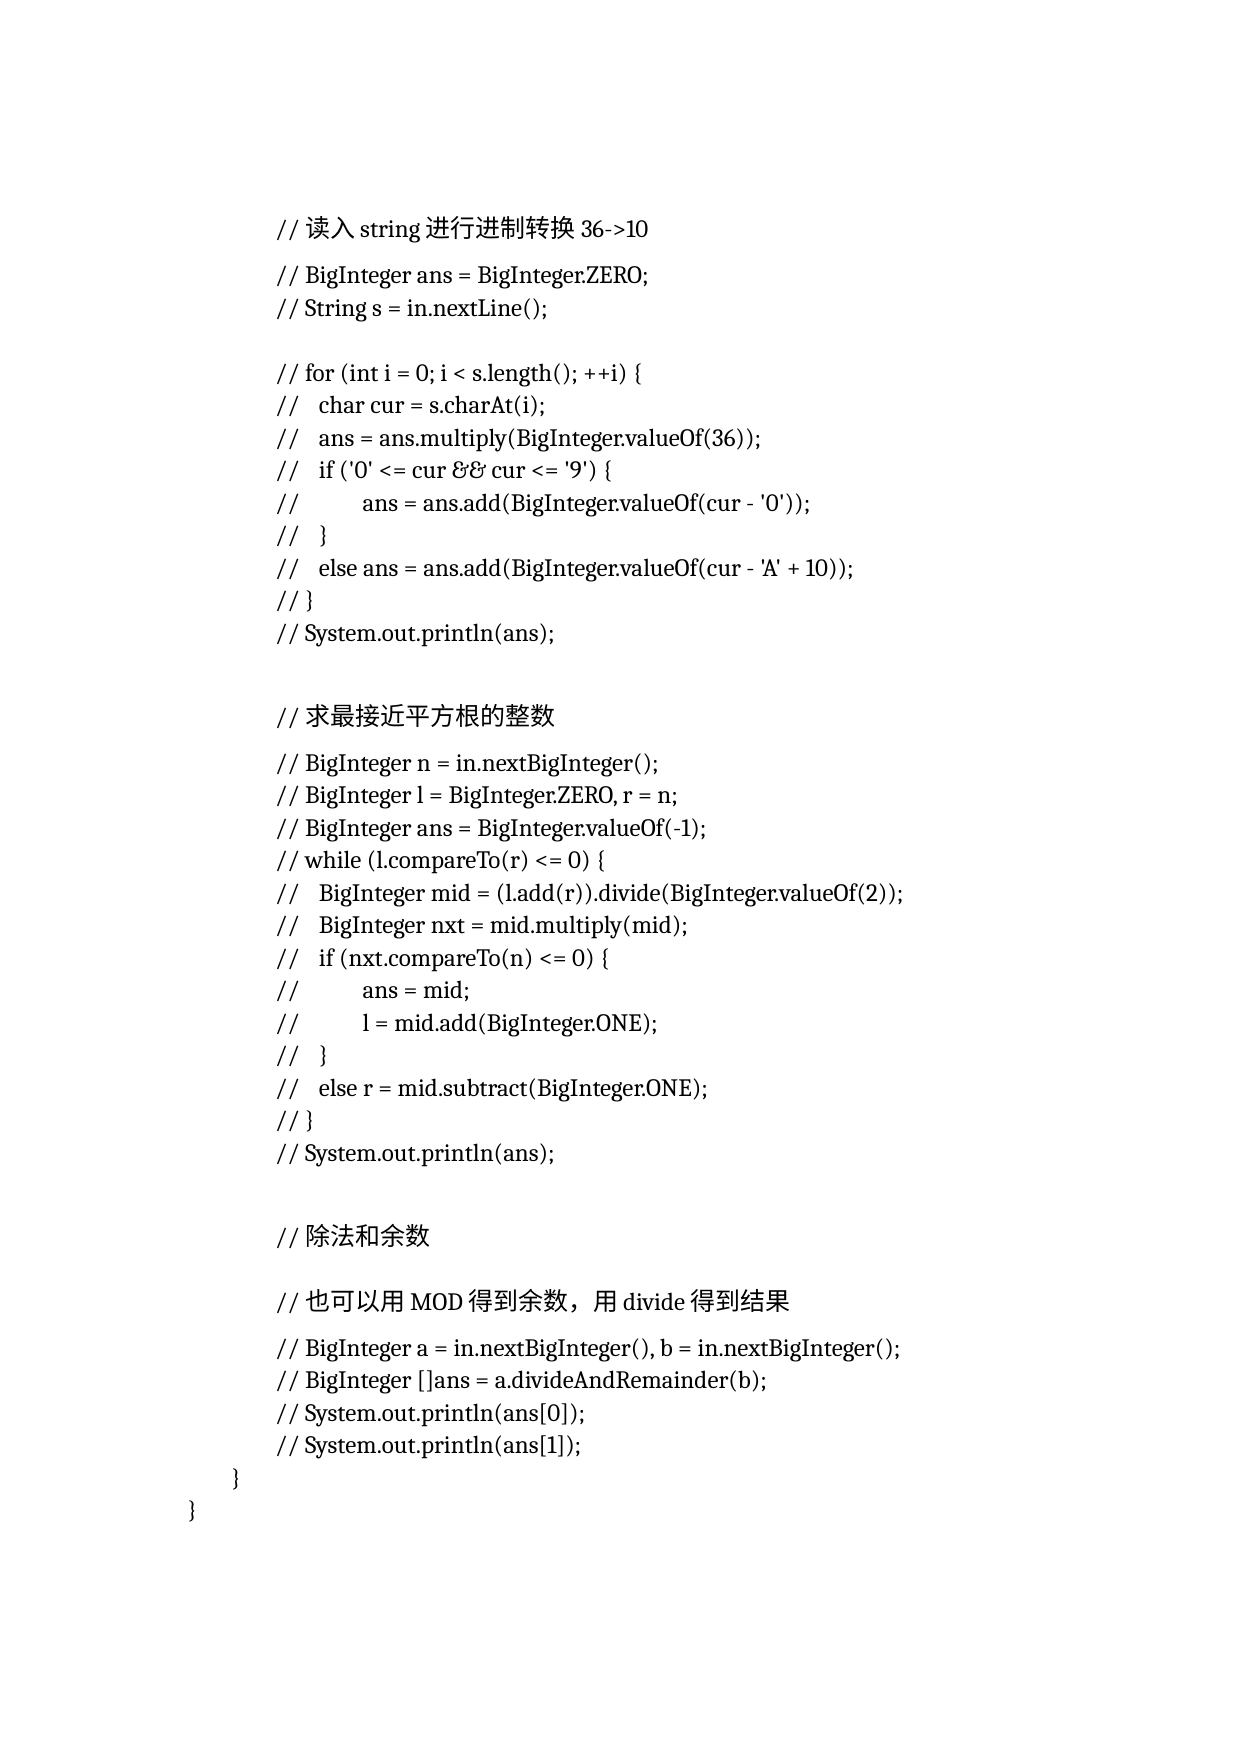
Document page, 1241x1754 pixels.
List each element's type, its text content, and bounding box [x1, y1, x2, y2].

text // System.out.println(ans); [187, 617, 1053, 649]
text // for (int i = 0; i < s.length(); ++i) { [187, 357, 1053, 389]
text // String s = in.nextLine(); [187, 292, 1053, 324]
text // BigInteger ans = BigInteger.ZERO; [187, 259, 1053, 292]
text // } [187, 1104, 1053, 1137]
text // BigInteger a = in.nextBigInteger(), b = in.nextBigInteger(); [187, 1332, 1053, 1364]
text // BigInteger l = BigInteger.ZERO, r = n; [187, 779, 1053, 812]
text // } [187, 519, 1053, 552]
text // if (nxt.compareTo(n) <= 0) { [187, 942, 1053, 974]
text // 读入string进行进制转换 36->10 [187, 194, 1053, 259]
text // ans = ans.add(BigInteger.valueOf(cur - '0')); [187, 487, 1053, 519]
text // } [187, 1039, 1053, 1072]
text // BigInteger ans = BigInteger.valueOf(-1); [187, 812, 1053, 844]
text // else r = mid.subtract(BigInteger.ONE); [187, 1072, 1053, 1104]
text // 除法和余数 [187, 1202, 1053, 1267]
text // System.out.println(ans[0]); [187, 1397, 1053, 1429]
text // System.out.println(ans[1]); [187, 1429, 1053, 1462]
text // ans = mid; [187, 974, 1053, 1007]
text } [187, 1494, 1053, 1527]
text } [187, 1462, 1053, 1494]
text // while (l.compareTo(r) <= 0) { [187, 844, 1053, 877]
text // System.out.println(ans); [187, 1137, 1053, 1169]
text // if ('0' <= cur && cur <= '9') { [187, 454, 1053, 487]
text // BigInteger n = in.nextBigInteger(); [187, 747, 1053, 779]
text // l = mid.add(BigInteger.ONE); [187, 1007, 1053, 1039]
text // 也可以用MOD得到余数，用divide得到结果 [187, 1267, 1053, 1332]
text // BigInteger mid = (l.add(r)).divide(BigInteger.valueOf(2)); [187, 877, 1053, 909]
text // char cur = s.charAt(i); [187, 389, 1053, 422]
text // ans = ans.multiply(BigInteger.valueOf(36)); [187, 422, 1053, 454]
text // 求最接近平方根的整数 [187, 682, 1053, 747]
text // else ans = ans.add(BigInteger.valueOf(cur - 'A' + 10)); [187, 552, 1053, 584]
text // BigInteger nxt = mid.multiply(mid); [187, 909, 1053, 942]
text // } [187, 584, 1053, 617]
text // BigInteger []ans = a.divideAndRemainder(b); [187, 1364, 1053, 1397]
